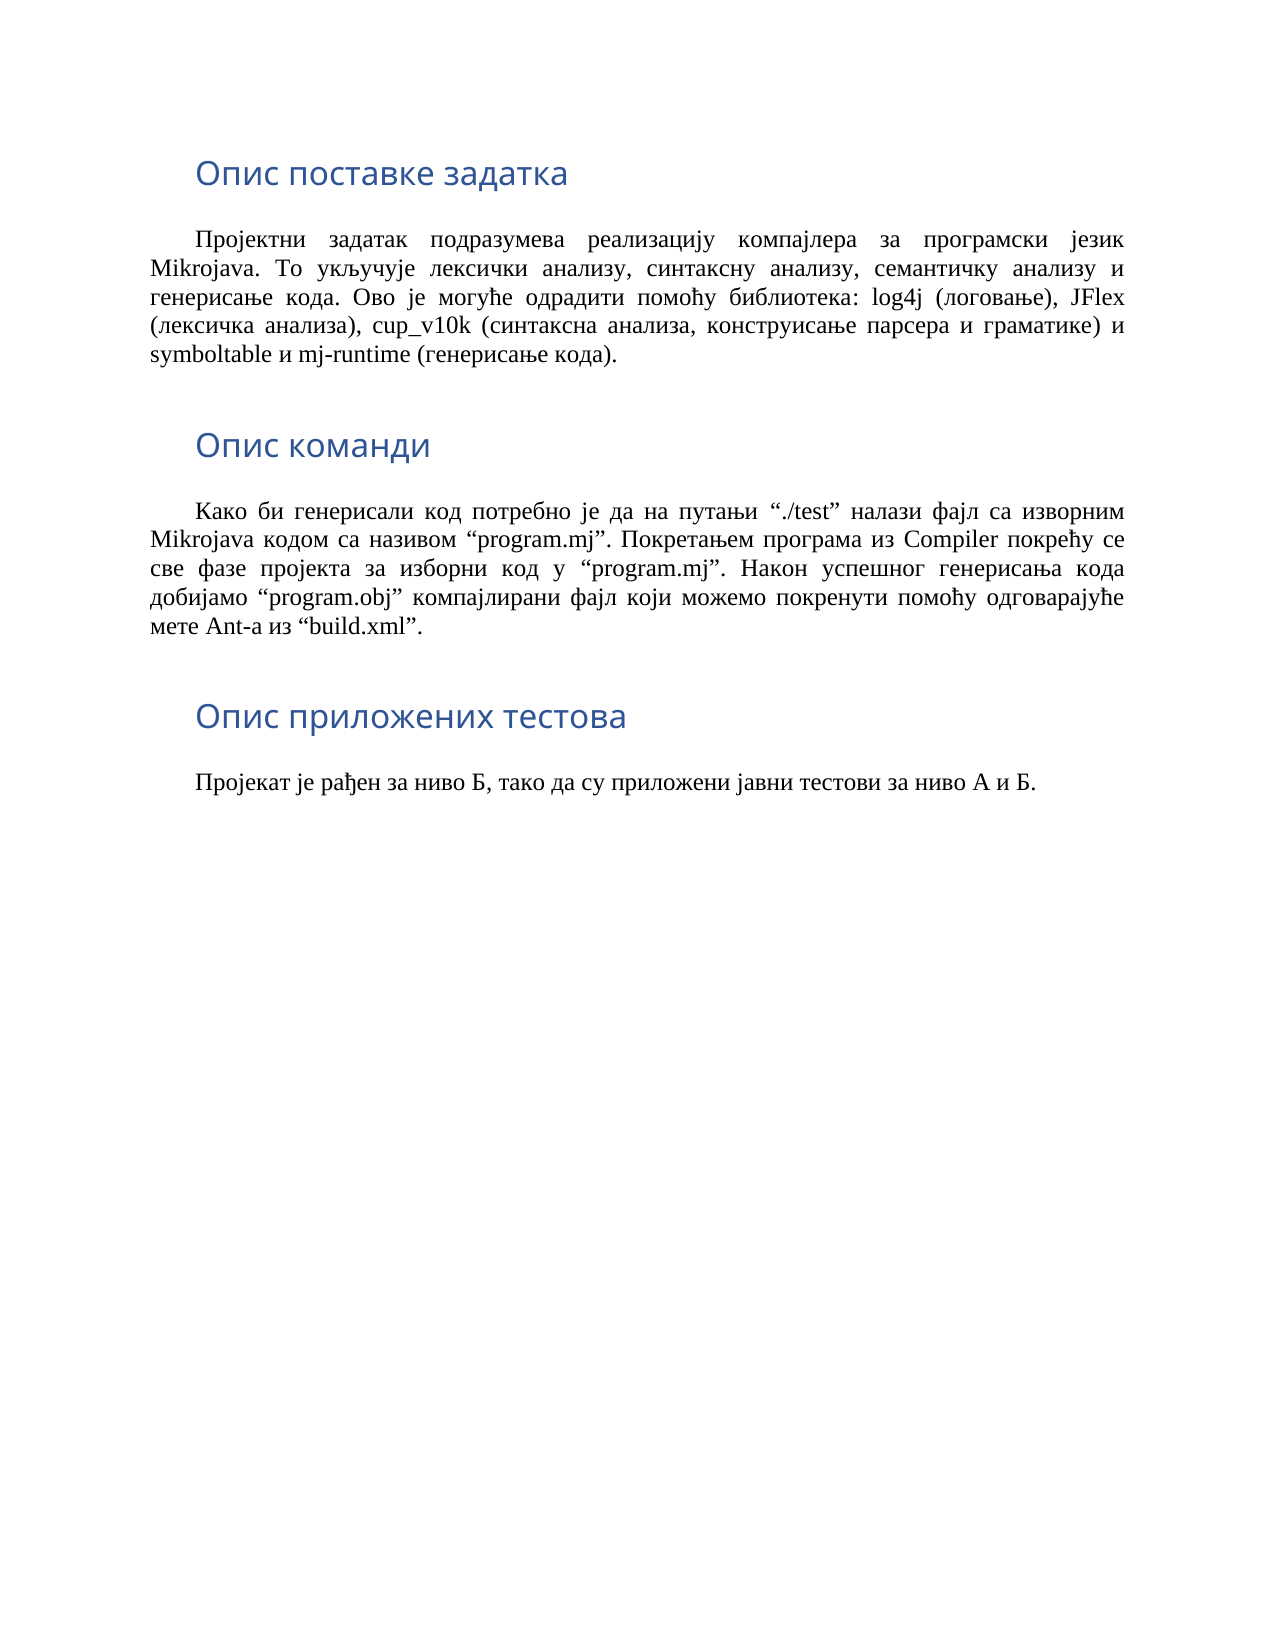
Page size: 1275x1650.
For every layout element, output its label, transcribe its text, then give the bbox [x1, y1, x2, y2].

text Пројектни задатак подразумева реализацију компајлера за програмски језик Mikrojava. То укључује лексички анализу, синтаксну анализу, семантичку анализу и генерисање кода. Ово је могуће одрадити помоћу библиотека: log4j (логовање), JFlex (лексичка анализа), cup_v10k (синтаксна анализа, конструисање парсера и граматике) и symboltable и mj-runtime (генерисање кода). [150, 224, 1125, 368]
text Пројекат је рађен за ниво Б, тако да су приложени јавни тестови за ниво А и Б. [150, 767, 1125, 796]
subtitle Опис приложених тестова [150, 693, 1125, 739]
subtitle Опис поставке задатка [150, 150, 1125, 195]
text Како би генерисали код потребно је да на путањи “./test” налази фајл са изворним Mikrojava кодом са називом “program.mj”. Покретањем програма из Compiler покрећу се све фазе пројекта за изборни код у “program.mj”. Након успешног генерисања кода добијамо “program.obj” компајлирани фајл који можемо покренути помоћу одговарајуће мете Ant-а из “build.xml”. [150, 496, 1125, 639]
subtitle Опис команди [150, 422, 1125, 467]
